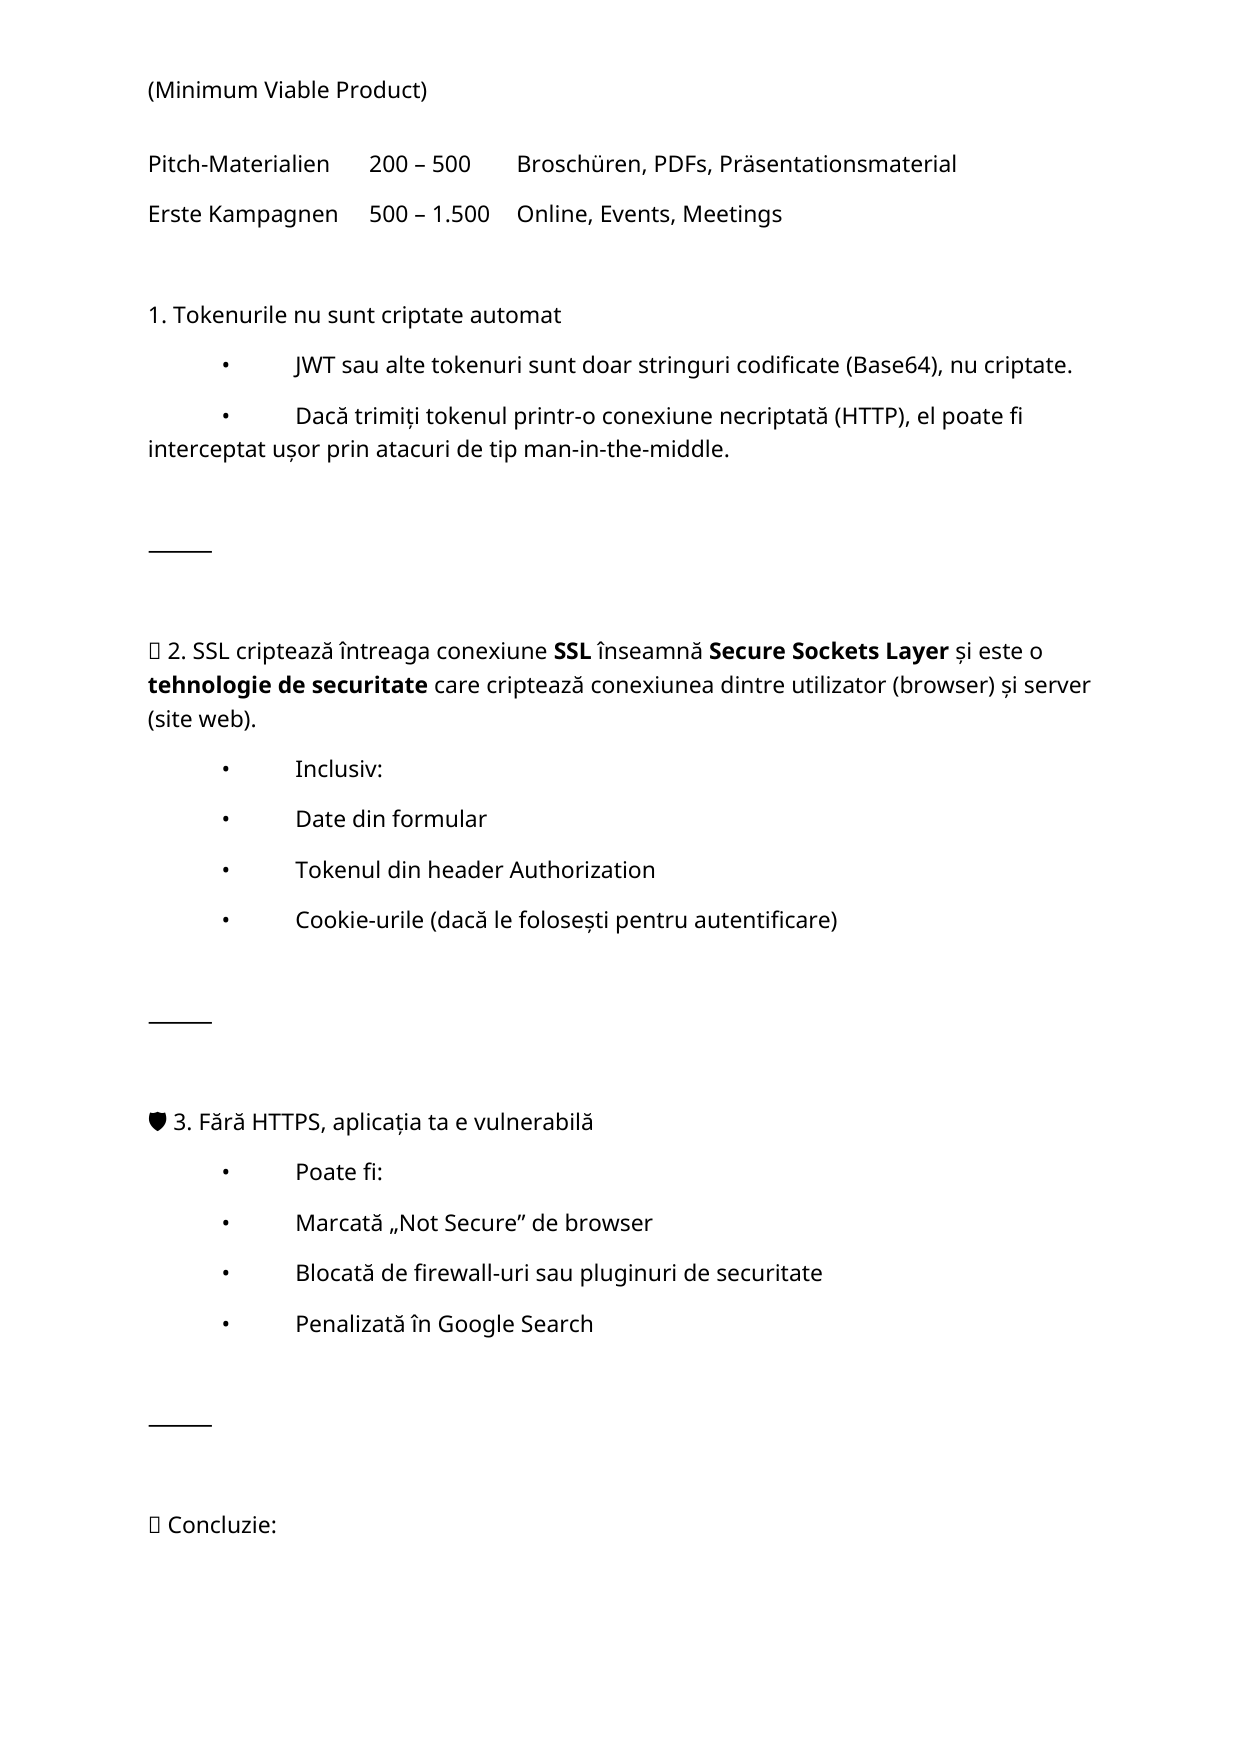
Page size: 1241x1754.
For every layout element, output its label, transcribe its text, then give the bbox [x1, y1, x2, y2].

text ⸻ [148, 1408, 1093, 1440]
text ⸻ [148, 534, 1093, 566]
text • Tokenul din header Authorization [148, 854, 1093, 885]
text ✅ Concluzie: [148, 1509, 1093, 1541]
text Pitch-Materialien 200 – 500 Broschüren, PDFs, Präsentationsmaterial [148, 148, 1093, 179]
text 1. Tokenurile nu sunt criptate automat [148, 299, 1093, 330]
text • Inclusiv: [148, 753, 1093, 784]
text • Dacă trimiți tokenul printr-o conexiune necriptată (HTTP), el poate fi interceptat ușor prin atacuri de tip man-in-the-middle. [148, 400, 1093, 465]
text • Penalizată în Google Search [148, 1308, 1093, 1339]
text • Date din formular [148, 803, 1093, 835]
text 🛡 3. Fără HTTPS, aplicația ta e vulnerabilă [148, 1106, 1093, 1137]
text • Marcată „Not Secure” de browser [148, 1207, 1093, 1238]
text • Blocată de firewall-uri sau pluginuri de securitate [148, 1257, 1093, 1288]
text • Poate fi: [148, 1156, 1093, 1188]
text • JWT sau alte tokenuri sunt doar stringuri codificate (Base64), nu criptate. [148, 349, 1093, 381]
text Erste Kampagnen 500 – 1.500 Online, Events, Meetings [148, 198, 1093, 229]
text ⸻ [148, 1005, 1093, 1036]
text • Cookie-urile (dacă le folosești pentru autentificare) [148, 904, 1093, 936]
text 🔐 2. SSL criptează întreaga conexiune SSL înseamnă Secure Sockets Layer și este o tehnologie de securitate care criptează conexiunea dintre utilizator (browser) și server (site web). [148, 635, 1093, 734]
